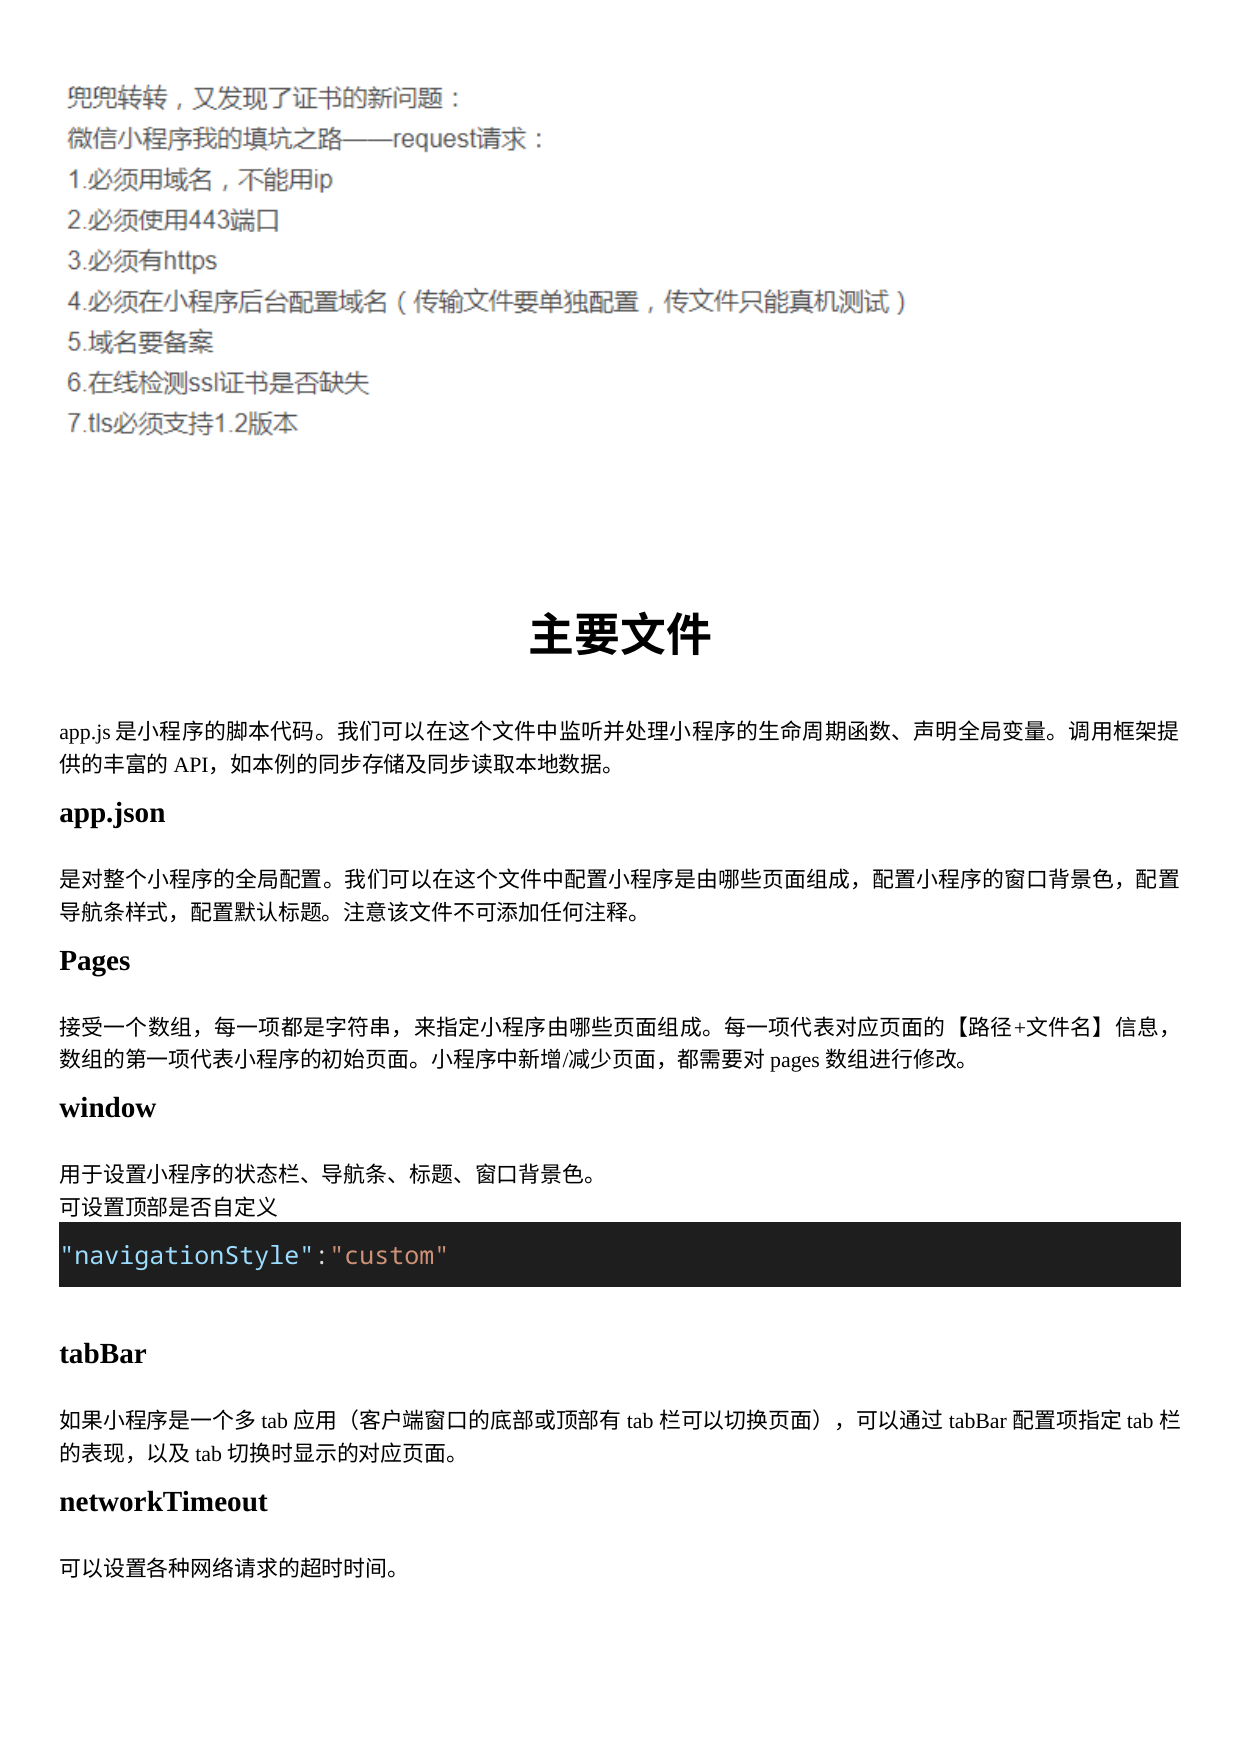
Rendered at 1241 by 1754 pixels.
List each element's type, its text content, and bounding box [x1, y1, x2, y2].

text "navigationStyle":"custom" [59, 1222, 1181, 1287]
text 可以设置各种网络请求的超时时间。 [59, 1550, 1181, 1583]
subtitle networkTimeout [59, 1468, 1181, 1533]
text app.js是小程序的脚本代码。我们可以在这个文件中监听并处理小程序的生命周期函数、声明全局变量。调用框架提供的丰富的 API，如本例的同步存储及同步读取本地数据。 [59, 714, 1181, 779]
text 用于设置小程序的状态栏、导航条、标题、窗口背景色。 [59, 1157, 1181, 1189]
text 接受一个数组，每一项都是字符串，来指定小程序由哪些页面组成。每一项代表对应页面的【路径+文件名】信息，数组的第一项代表小程序的初始页面。小程序中新增/减少页面，都需要对 pages 数组进行修改。 [59, 1009, 1181, 1074]
text 可设置顶部是否自定义 [59, 1189, 1181, 1222]
text 是对整个小程序的全局配置。我们可以在这个文件中配置小程序是由哪些页面组成，配置小程序的窗口背景色，配置导航条样式，配置默认标题。注意该文件不可添加任何注释。 [59, 861, 1181, 927]
picture [59, 60, 952, 451]
subtitle window [59, 1074, 1181, 1140]
subtitle 主要文件 [59, 583, 1181, 681]
subtitle Pages [59, 927, 1181, 992]
text 如果小程序是一个多 tab 应用（客户端窗口的底部或顶部有 tab 栏可以切换页面），可以通过 tabBar 配置项指定 tab 栏的表现，以及 tab 切换时显示的对应页面。 [59, 1402, 1181, 1468]
subtitle tabBar [59, 1320, 1181, 1386]
subtitle app.json [59, 779, 1181, 845]
